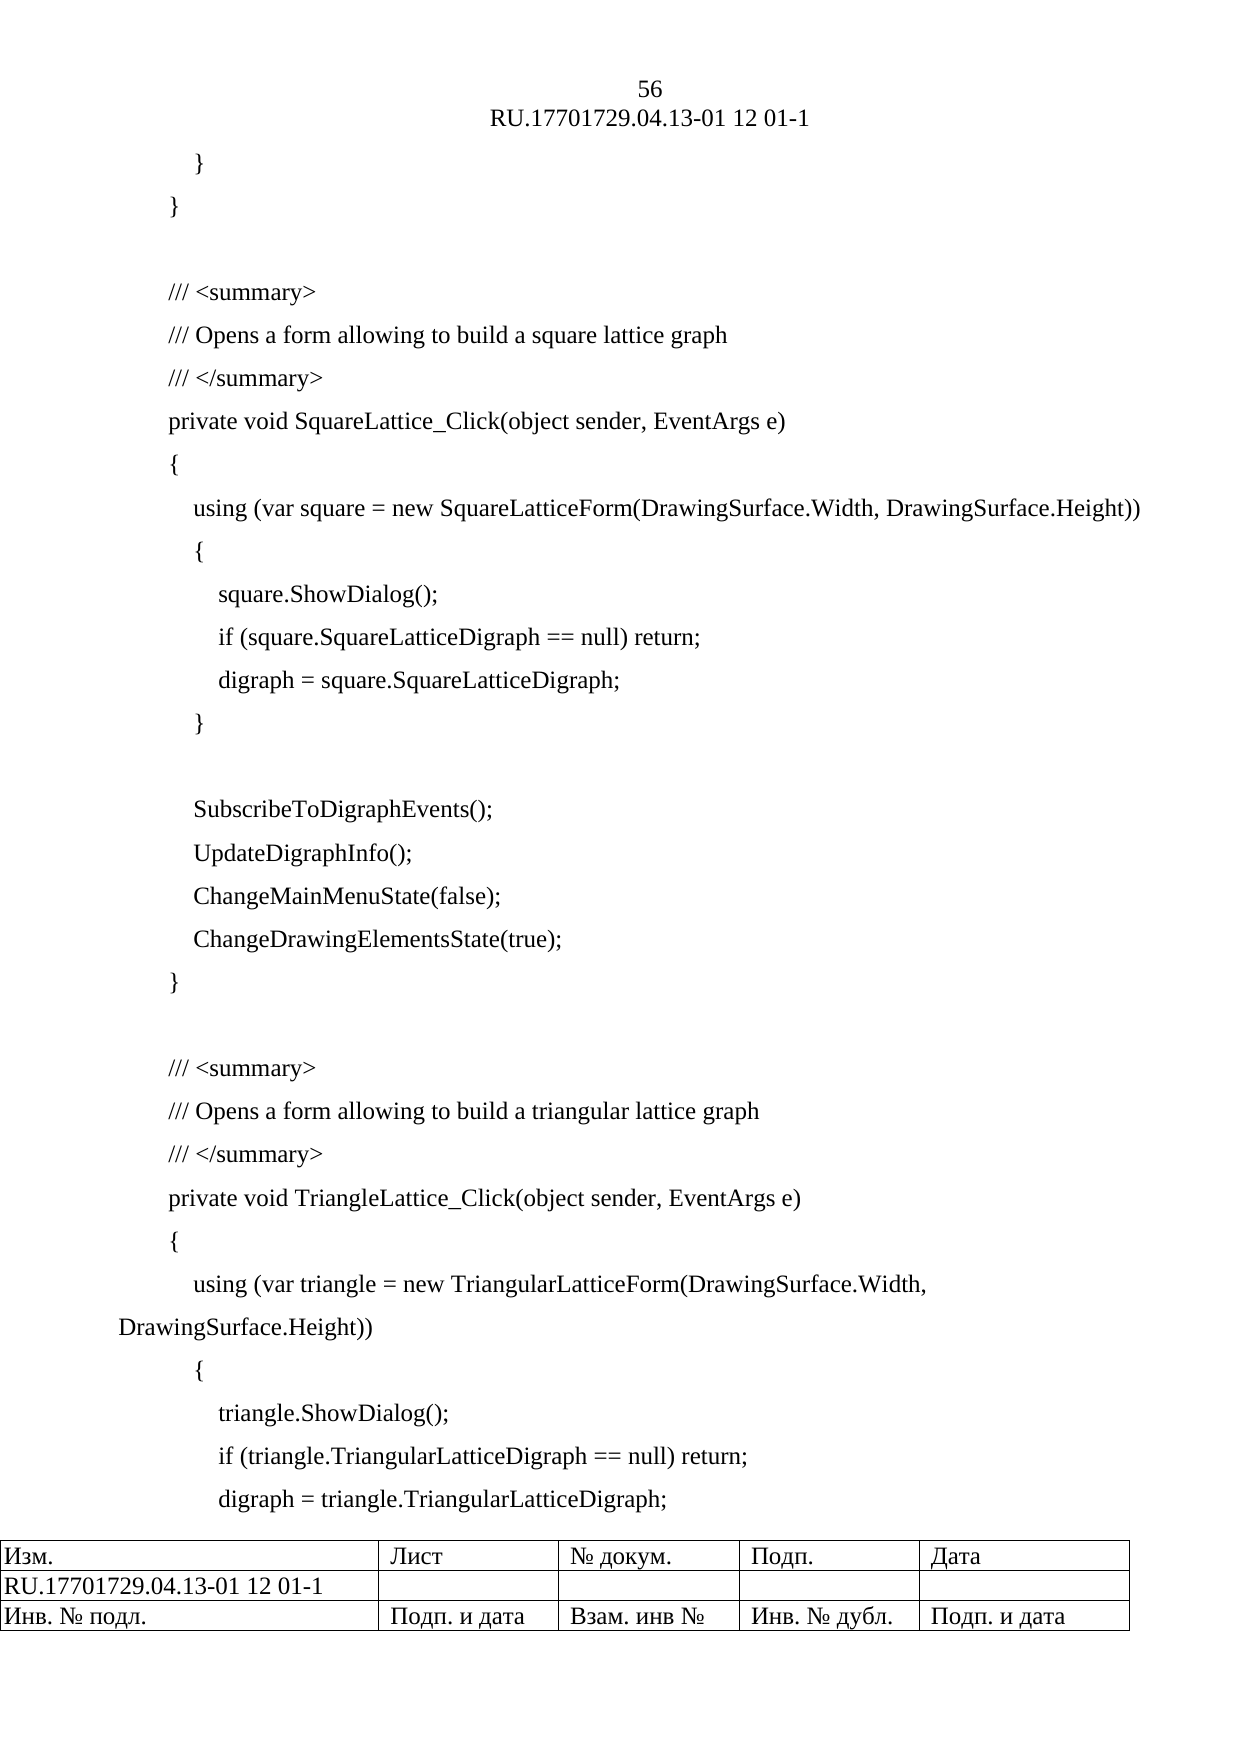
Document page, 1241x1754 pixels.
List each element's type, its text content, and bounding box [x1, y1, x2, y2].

text } [118, 708, 1181, 737]
text using (var triangle = new TriangularLatticeForm(DrawingSurface.Width, DrawingSurface.Height)) [118, 1269, 1181, 1341]
text /// Opens a form allowing to build a square lattice graph [118, 320, 1181, 349]
text if (triangle.TriangularLatticeDigraph == null) return; [118, 1441, 1181, 1470]
text UpdateDigraphInfo(); [118, 838, 1181, 866]
text /// Opens a form allowing to build a triangular lattice graph [118, 1096, 1181, 1125]
text private void TriangleLattice_Click(object sender, EventArgs e) [118, 1183, 1181, 1211]
text { [118, 1226, 1181, 1254]
text triangle.ShowDialog(); [118, 1398, 1181, 1427]
text using (var square = new SquareLatticeForm(DrawingSurface.Width, DrawingSurface.Height)) [118, 493, 1181, 521]
text } [118, 967, 1181, 996]
text private void SquareLattice_Click(object sender, EventArgs e) [118, 406, 1181, 435]
text /// </summary> [118, 1139, 1181, 1168]
text } [118, 148, 1181, 176]
text /// </summary> [118, 363, 1181, 392]
text { [118, 1355, 1181, 1384]
text ChangeDrawingElementsState(true); [118, 924, 1181, 953]
text if (square.SquareLatticeDigraph == null) return; [118, 622, 1181, 651]
text digraph = triangle.TriangularLatticeDigraph; [118, 1484, 1181, 1513]
text SubscribeToDigraphEvents(); [118, 794, 1181, 823]
text digraph = square.SquareLatticeDigraph; [118, 665, 1181, 694]
text ChangeMainMenuState(false); [118, 881, 1181, 909]
text /// <summary> [118, 1053, 1181, 1082]
text { [118, 449, 1181, 478]
text { [118, 536, 1181, 564]
text } [118, 191, 1181, 219]
text square.ShowDialog(); [118, 579, 1181, 608]
text /// <summary> [118, 277, 1181, 306]
